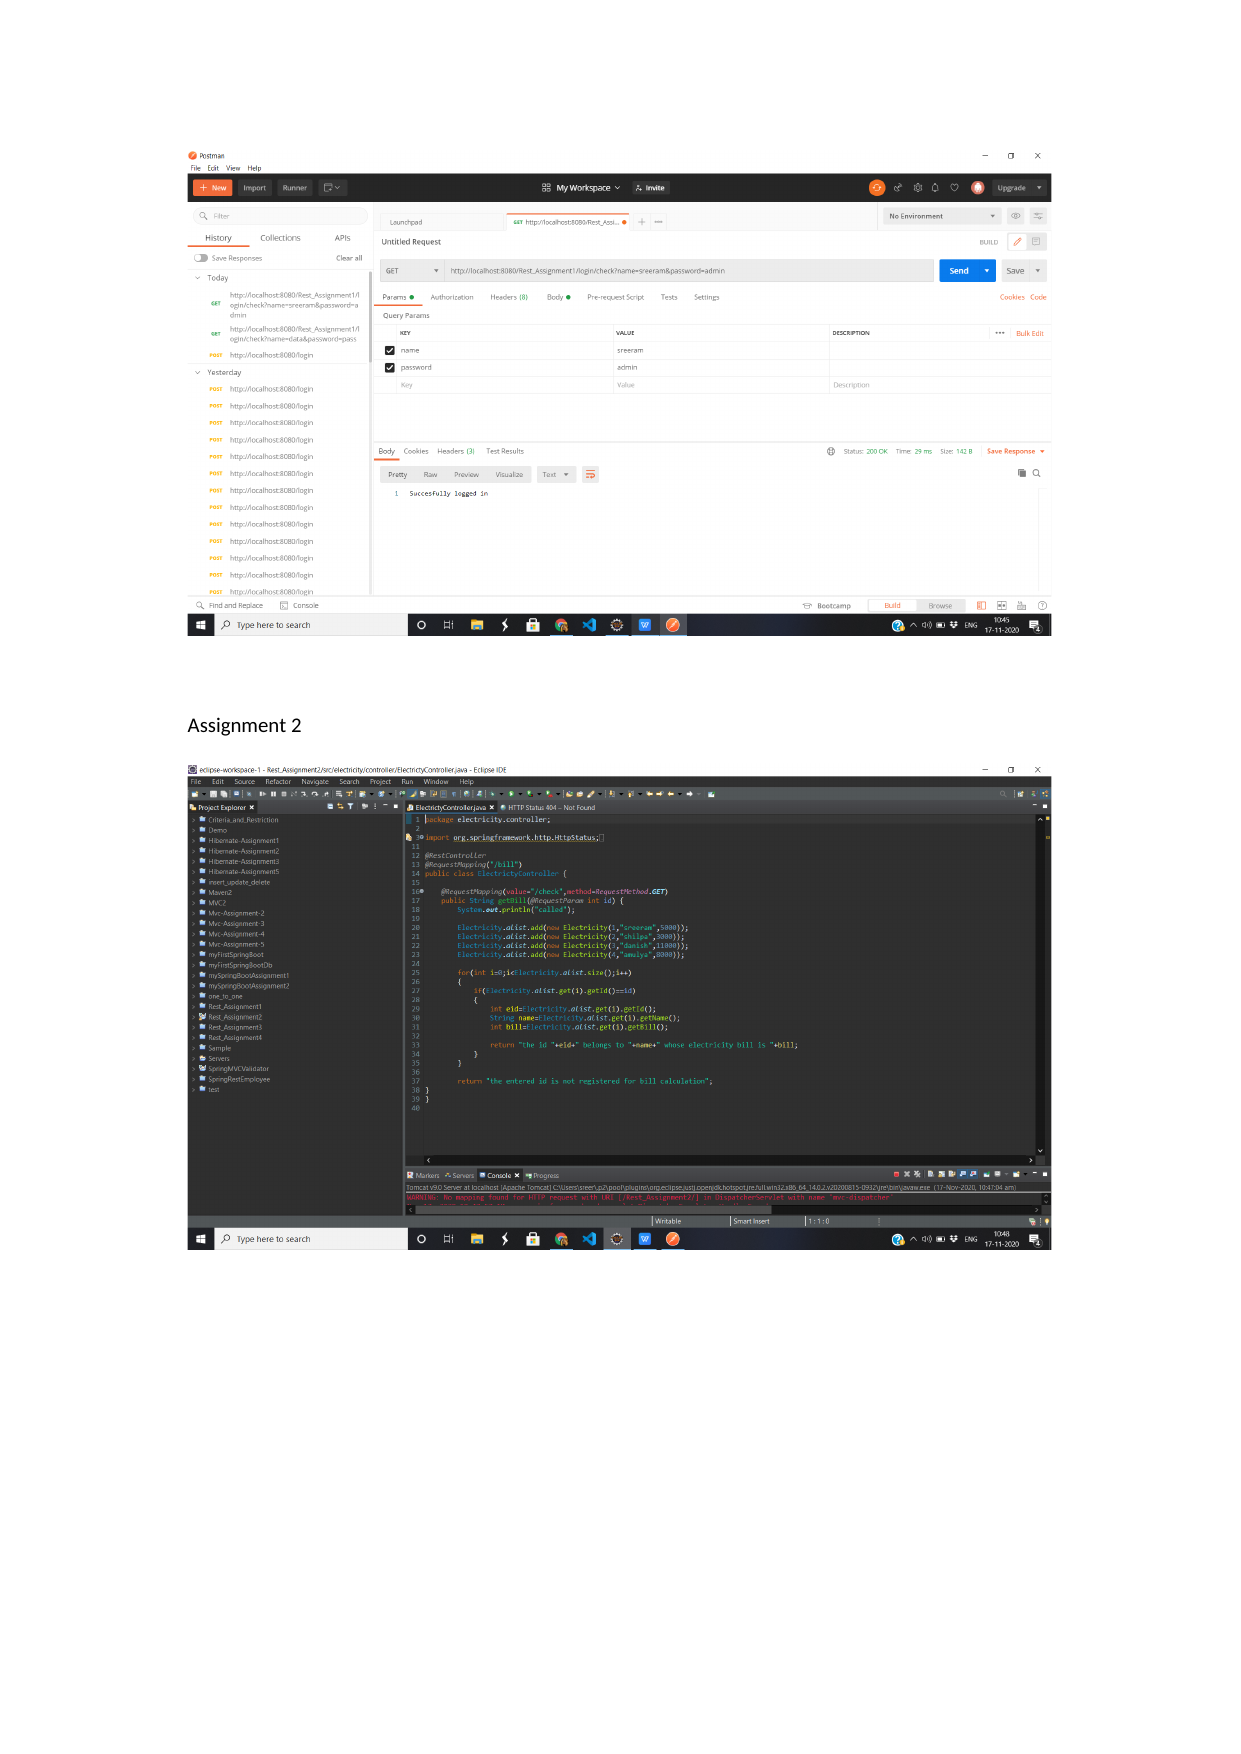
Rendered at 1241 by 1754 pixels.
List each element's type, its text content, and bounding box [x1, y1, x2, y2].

text Assignment 2 [187, 712, 1053, 738]
picture [187, 763, 1052, 1250]
picture [187, 150, 1052, 636]
